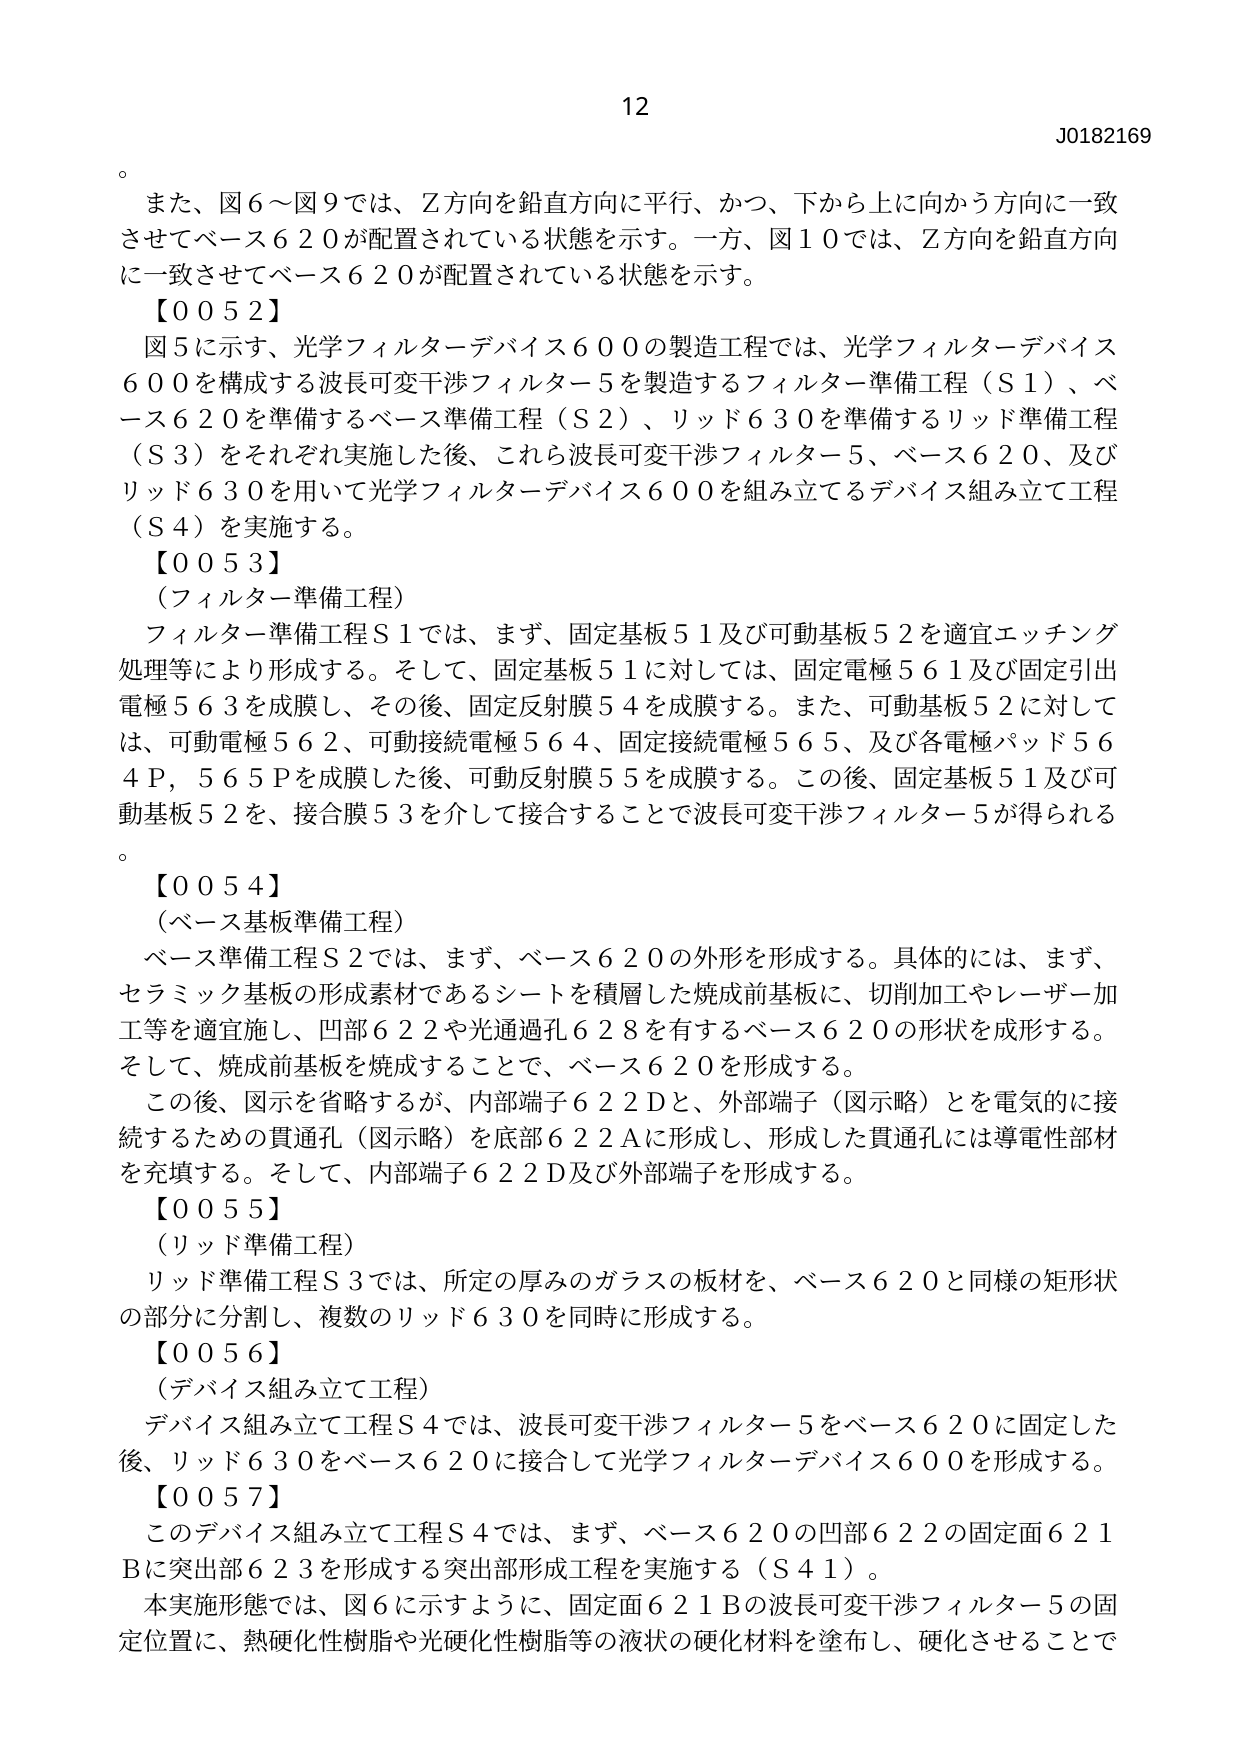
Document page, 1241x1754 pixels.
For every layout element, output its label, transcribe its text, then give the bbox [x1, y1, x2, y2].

text Ｂに突出部６２３を形成する突出部形成工程を実施する（Ｓ４１）。 [118, 1549, 1152, 1585]
text そして、焼成前基板を焼成することで、ベース６２０を形成する。 [118, 1046, 1152, 1082]
text ース６２０を準備するベース準備工程（Ｓ２）、リッド６３０を準備するリッド準備工程 [118, 399, 1152, 435]
text （フィルター準備工程） [118, 579, 1152, 615]
text 後、リッド６３０をベース６２０に接合して光学フィルターデバイス６００を形成する。 [118, 1442, 1152, 1478]
text （デバイス組み立て工程） [118, 1370, 1152, 1406]
text させてベース６２０が配置されている状態を示す。一方、図１０では、Ｚ方向を鉛直方向 [118, 220, 1152, 256]
text 工等を適宜施し、凹部６２２や光通過孔６２８を有するベース６２０の形状を成形する。 [118, 1010, 1152, 1046]
text 【００５６】 [118, 1334, 1152, 1370]
text 。 [118, 831, 1152, 867]
text 動基板５２を、接合膜５３を介して接合することで波長可変干渉フィルター５が得られる [118, 795, 1152, 831]
text 【００５４】 [118, 867, 1152, 903]
text このデバイス組み立て工程Ｓ４では、まず、ベース６２０の凹部６２２の固定面６２１ [118, 1513, 1152, 1549]
text また、図６～図９では、Ｚ方向を鉛直方向に平行、かつ、下から上に向かう方向に一致 [118, 184, 1152, 220]
text （Ｓ３）をそれぞれ実施した後、これら波長可変干渉フィルター５、ベース６２０、及び [118, 435, 1152, 471]
text この後、図示を省略するが、内部端子６２２Ｄと、外部端子（図示略）とを電気的に接 [118, 1082, 1152, 1118]
text 本実施形態では、図６に示すように、固定面６２１Ｂの波長可変干渉フィルター５の固 [118, 1585, 1152, 1621]
text 処理等により形成する。そして、固定基板５１に対しては、固定電極５６１及び固定引出 [118, 651, 1152, 687]
text を充填する。そして、内部端子６２２Ｄ及び外部端子を形成する。 [118, 1154, 1152, 1190]
text セラミック基板の形成素材であるシートを積層した焼成前基板に、切削加工やレーザー加 [118, 974, 1152, 1010]
text 。 [118, 148, 1152, 184]
text （Ｓ４）を実施する。 [118, 507, 1152, 543]
text 【００５７】 [118, 1478, 1152, 1513]
text 続するための貫通孔（図示略）を底部６２２Ａに形成し、形成した貫通孔には導電性部材 [118, 1118, 1152, 1154]
text ６００を構成する波長可変干渉フィルター５を製造するフィルター準備工程（Ｓ１）、ベ [118, 363, 1152, 399]
text の部分に分割し、複数のリッド６３０を同時に形成する。 [118, 1298, 1152, 1334]
text ベース準備工程Ｓ２では、まず、ベース６２０の外形を形成する。具体的には、まず、 [118, 938, 1152, 974]
text に一致させてベース６２０が配置されている状態を示す。 [118, 256, 1152, 292]
text （リッド準備工程） [118, 1226, 1152, 1262]
text （ベース基板準備工程） [118, 903, 1152, 938]
text 【００５３】 [118, 543, 1152, 579]
text 【００５５】 [118, 1190, 1152, 1226]
text は、可動電極５６２、可動接続電極５６４、固定接続電極５６５、及び各電極パッド５６ [118, 723, 1152, 759]
text デバイス組み立て工程Ｓ４では、波長可変干渉フィルター５をベース６２０に固定した [118, 1406, 1152, 1442]
text ４Ｐ，５６５Ｐを成膜した後、可動反射膜５５を成膜する。この後、固定基板５１及び可 [118, 759, 1152, 795]
text リッド６３０を用いて光学フィルターデバイス６００を組み立てるデバイス組み立て工程 [118, 471, 1152, 507]
text 図５に示す、光学フィルターデバイス６００の製造工程では、光学フィルターデバイス [118, 328, 1152, 363]
text 電極５６３を成膜し、その後、固定反射膜５４を成膜する。また、可動基板５２に対して [118, 687, 1152, 723]
text 定位置に、熱硬化性樹脂や光硬化性樹脂等の液状の硬化材料を塗布し、硬化させることで [118, 1621, 1152, 1657]
text フィルター準備工程Ｓ１では、まず、固定基板５１及び可動基板５２を適宜エッチング [118, 615, 1152, 651]
text 【００５２】 [118, 292, 1152, 328]
text リッド準備工程Ｓ３では、所定の厚みのガラスの板材を、ベース６２０と同様の矩形状 [118, 1262, 1152, 1298]
